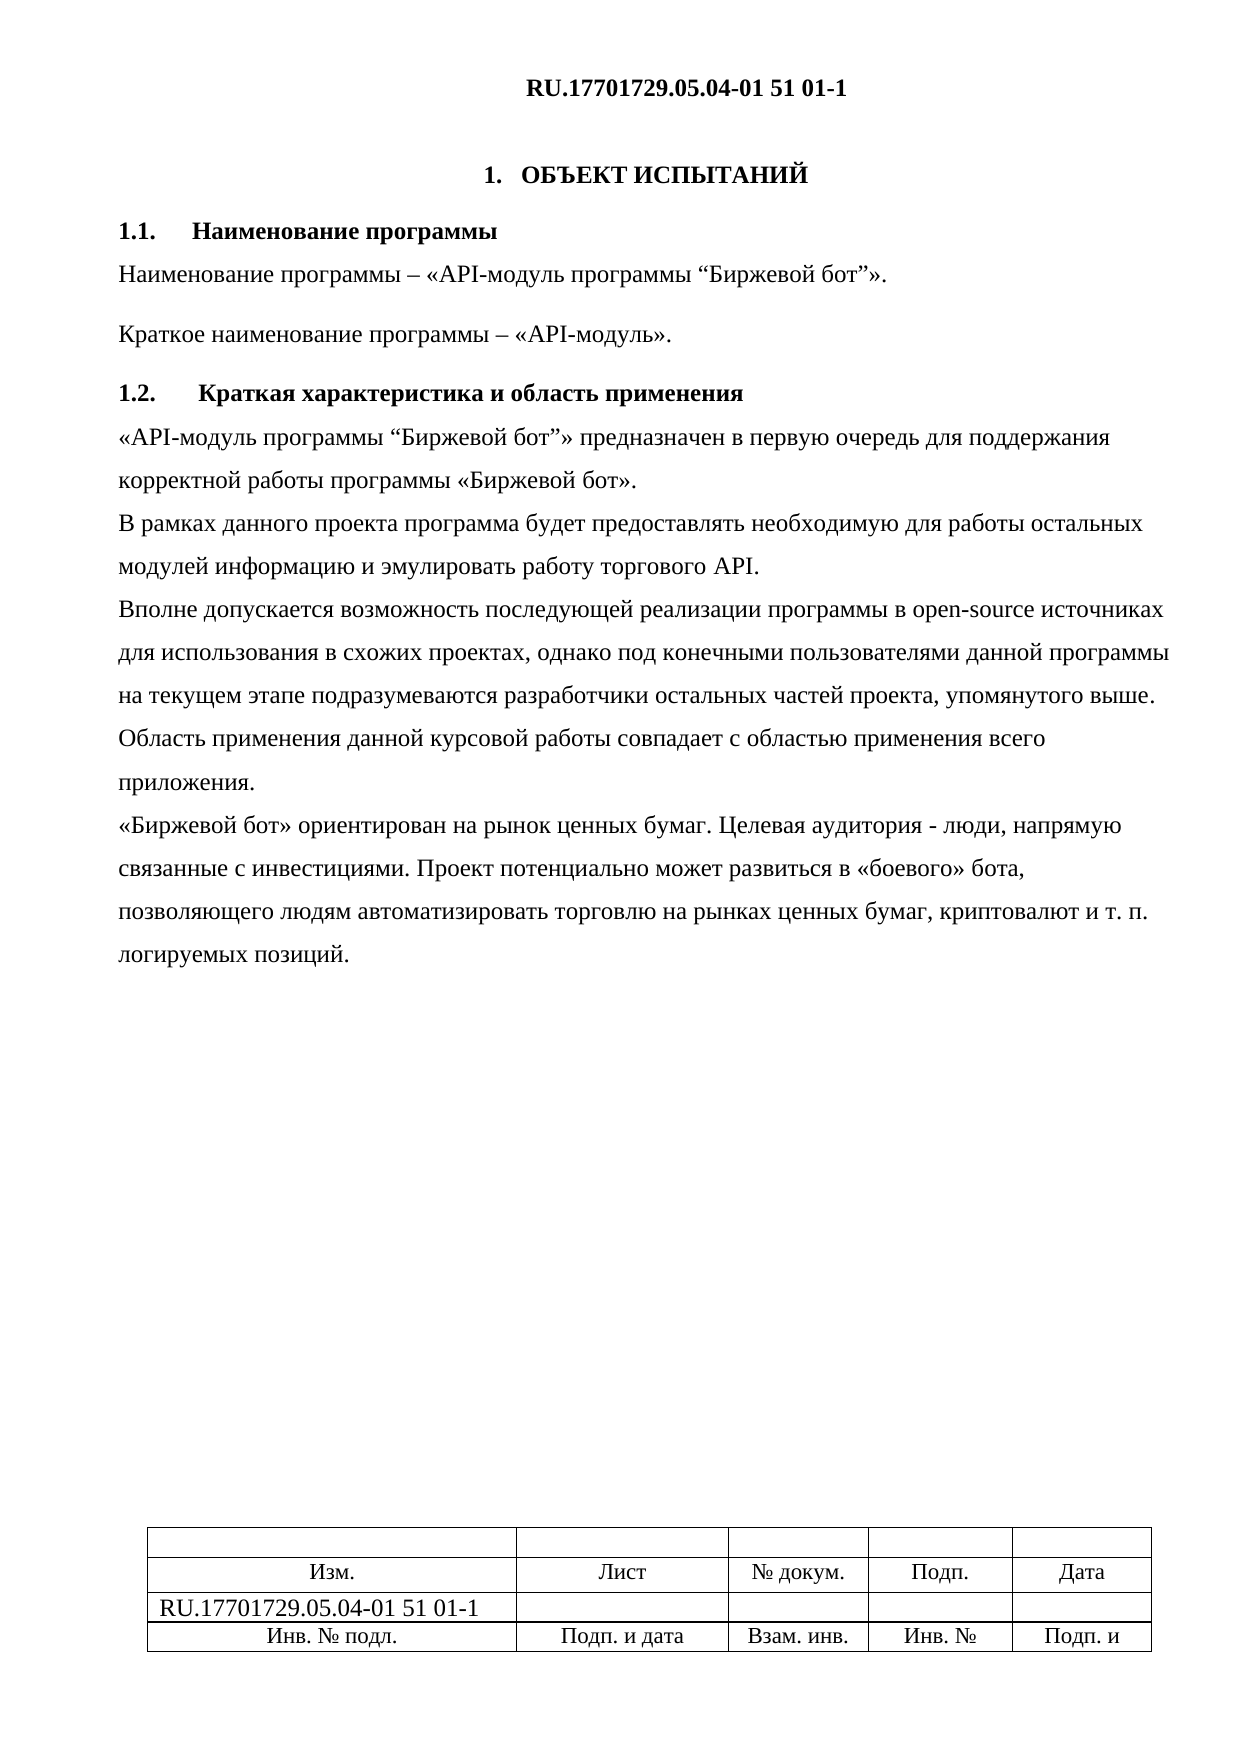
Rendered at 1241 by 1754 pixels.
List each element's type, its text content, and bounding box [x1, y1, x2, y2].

subtitle ОБЪЕКТ ИСПЫТАНИЙ [110, 160, 1181, 189]
text Наименование программы – «API-модуль программы “Биржевой бот”». [118, 259, 1181, 288]
subtitle Краткая характеристика и область применения [118, 378, 1181, 407]
subtitle Наименование программы [118, 216, 1181, 244]
text Краткое наименование программы – «API-модуль». [118, 319, 1181, 347]
text «API-модуль программы “Биржевой бот”» предназначен в первую очередь для поддержания корректной работы программы «Биржевой бот». В рамках данного проекта программа будет предоставлять необходимую для работы остальных модулей информацию и эмулировать работу торгового API. Вполне допускается возможность последующей реализации программы в open-source источниках для использования в схожих проектах, однако под конечными пользователями данной программы на текущем этапе подразумеваются разработчики остальных частей проекта, упомянутого выше. Область применения данной курсовой работы совпадает с областью применения всего приложения. «Биржевой бот» ориентирован на рынок ценных бумаг. Целевая аудитория - люди, напрямую связанные с инвестициями. Проект потенциально может развиться в «боевого» бота, позволяющего людям автоматизировать торговлю на рынках ценных бумаг, криптовалют и т. п. логируемых позиций. [118, 422, 1181, 1010]
